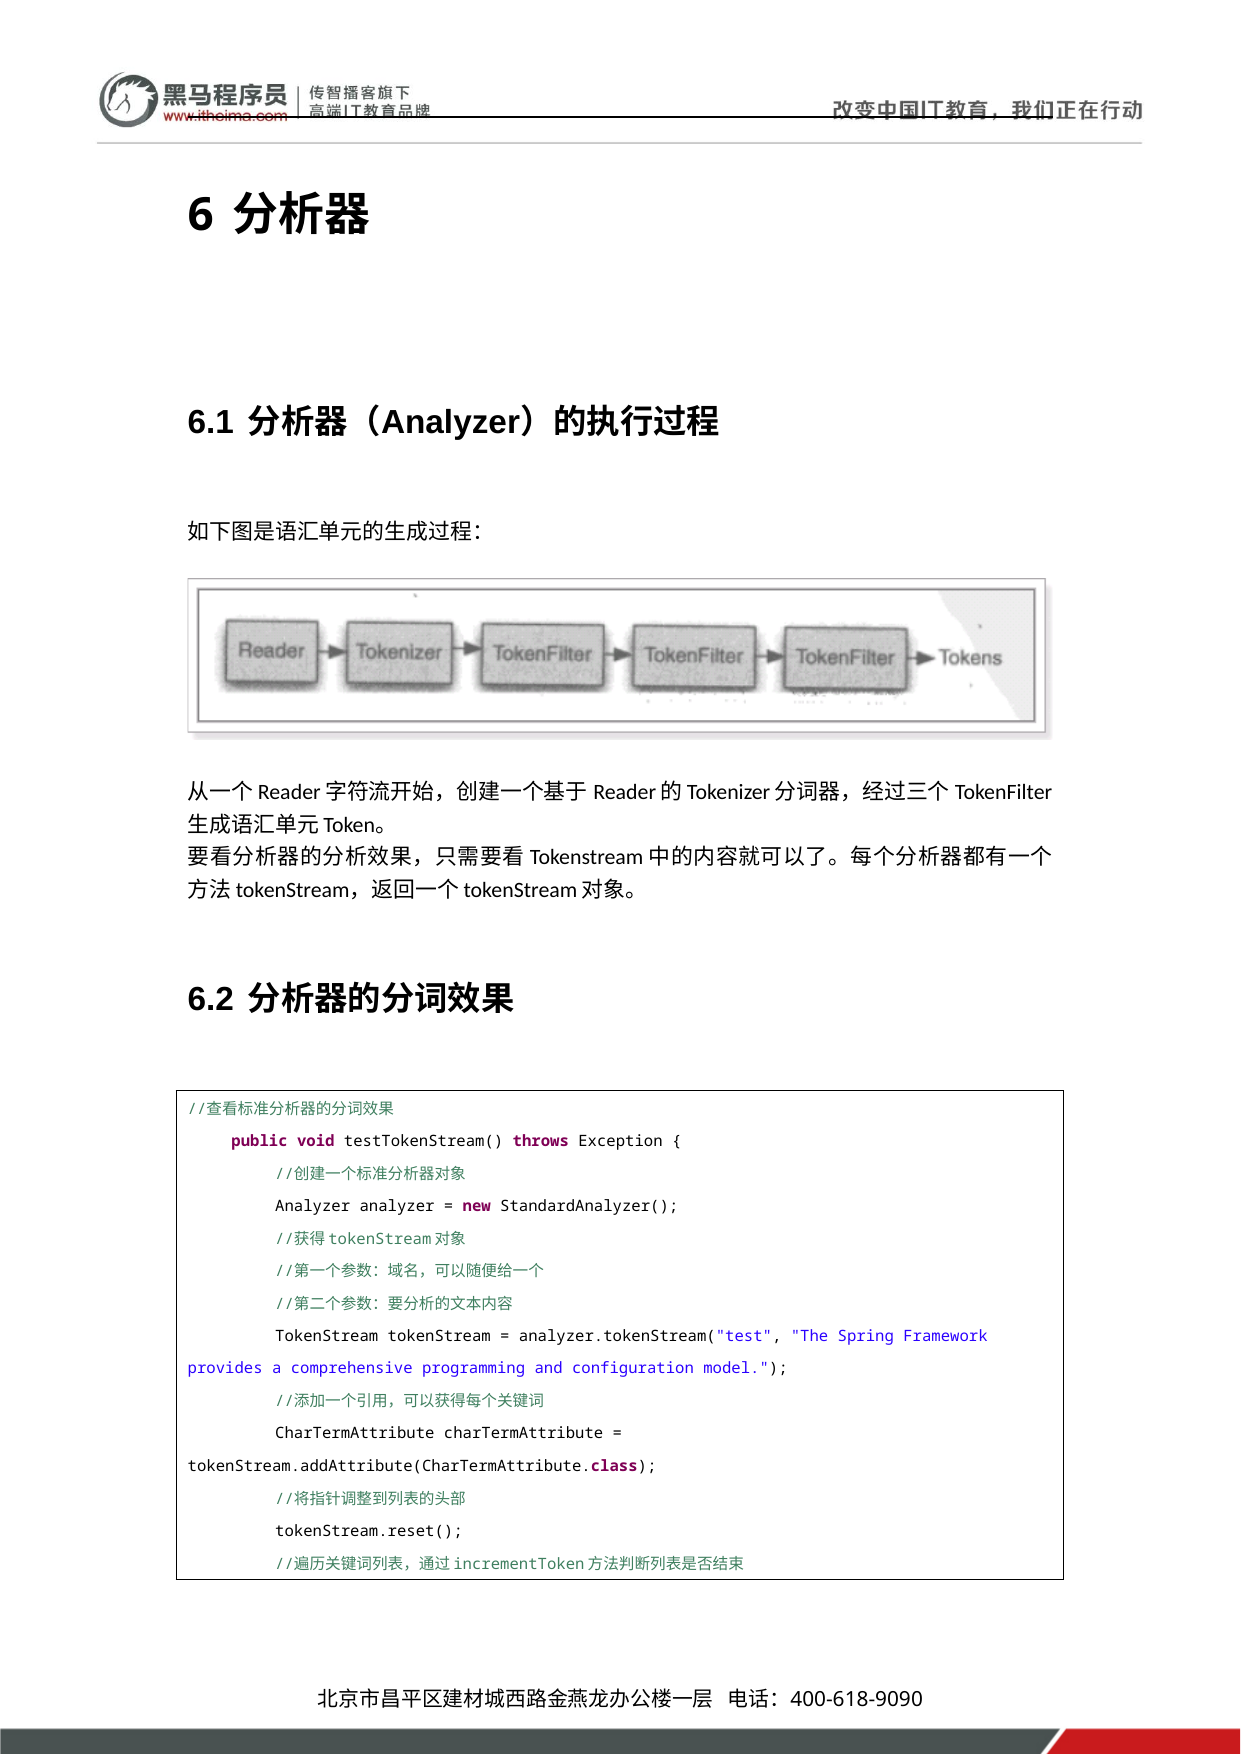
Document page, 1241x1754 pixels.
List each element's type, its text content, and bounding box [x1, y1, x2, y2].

text 从一个Reader字符流开始，创建一个基于Reader的Tokenizer分词器，经过三个TokenFilter生成语汇单元Token。 [187, 774, 1053, 839]
text 要看分析器的分析效果，只需要看Tokenstream中的内容就可以了。每个分析器都有一个方法tokenStream，返回一个tokenStream对象。 [187, 839, 1053, 904]
picture [0, 1669, 1241, 1754]
text 如下图是语汇单元的生成过程： [187, 514, 1053, 546]
subtitle 分析器的分词效果 [187, 963, 1053, 1028]
picture [0, 1, 1241, 151]
subtitle 分析器 [187, 162, 1053, 259]
subtitle 分析器（Analyzer）的执行过程 [187, 387, 1053, 452]
picture [187, 578, 1053, 740]
